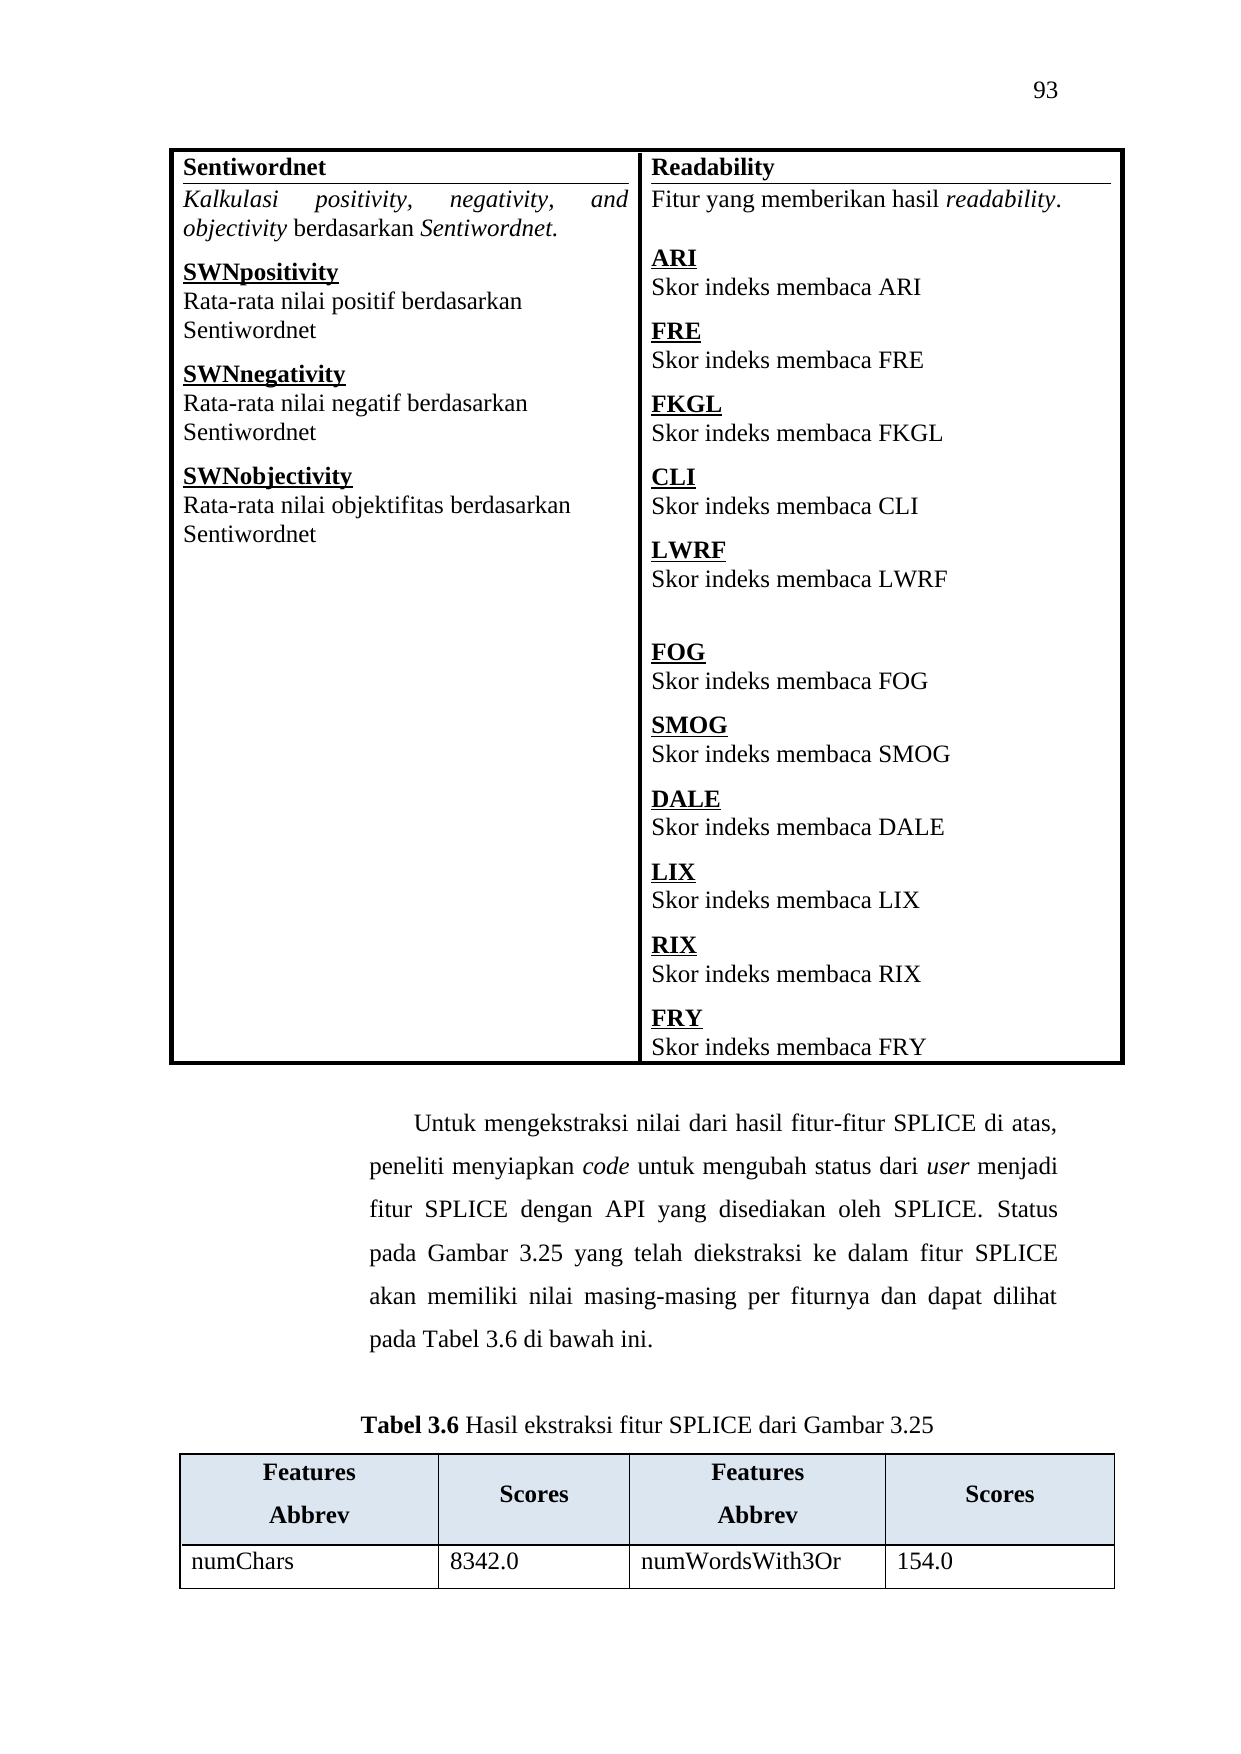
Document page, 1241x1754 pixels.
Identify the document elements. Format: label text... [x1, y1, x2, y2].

table_cell numChars [181, 1545, 438, 1588]
table_cell 154.0 [886, 1546, 1114, 1588]
table_header Scores [886, 1455, 1114, 1544]
table_cell 8342.0 [439, 1546, 629, 1588]
table_cell numWordsWith3Or MoreSyllables [630, 1546, 885, 1588]
list Tabel 3.6 Hasil ekstraksi fitur SPLICE dari Gambar 3.25 [236, 1410, 1058, 1439]
table_header Scores [439, 1455, 629, 1544]
table_header Features Abbrev [630, 1455, 885, 1544]
table_header Features Abbrev [181, 1455, 438, 1544]
